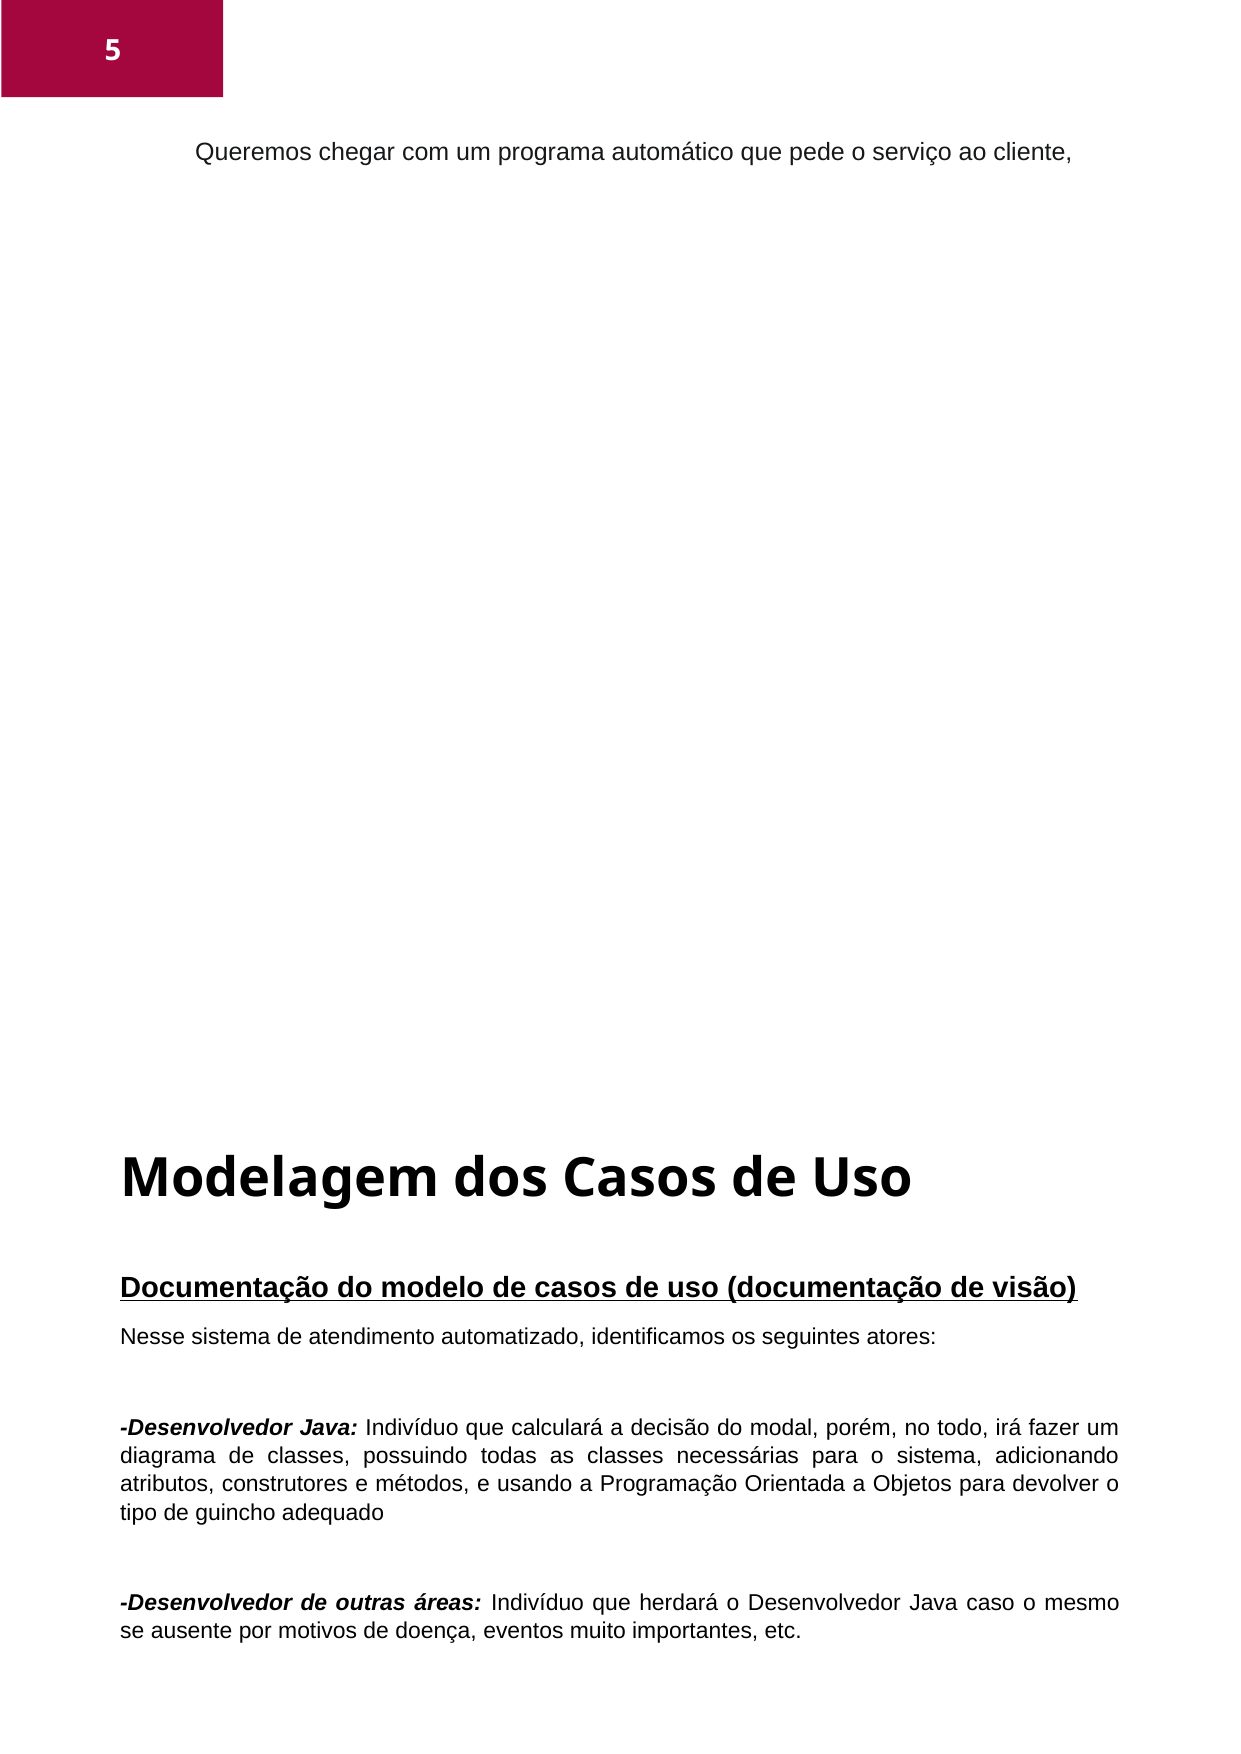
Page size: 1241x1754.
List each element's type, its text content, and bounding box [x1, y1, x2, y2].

text Documentação do modelo de casos de uso (documentação de visão) [120, 1270, 1120, 1304]
text Queremos chegar com um programa automático que pede o serviço ao cliente, [120, 137, 1120, 166]
text Nesse sistema de atendimento automatizado, identificamos os seguintes atores: [120, 1323, 1120, 1349]
text -Desenvolvedor de outras áreas: Indivíduo que herdará o Desenvolvedor Java caso o mesmo se ausente por motivos de doença, eventos muito importantes, etc. [120, 1589, 1120, 1644]
subtitle Modelagem dos Casos de Uso [120, 1138, 1120, 1212]
text -Desenvolvedor Java: Indivíduo que calculará a decisão do modal, porém, no todo, irá fazer um diagrama de classes, possuindo todas as classes necessárias para o sistema, adicionando atributos, construtores e métodos, e usando a Programação Orientada a Objetos para devolver o tipo de guincho adequado [120, 1413, 1120, 1525]
